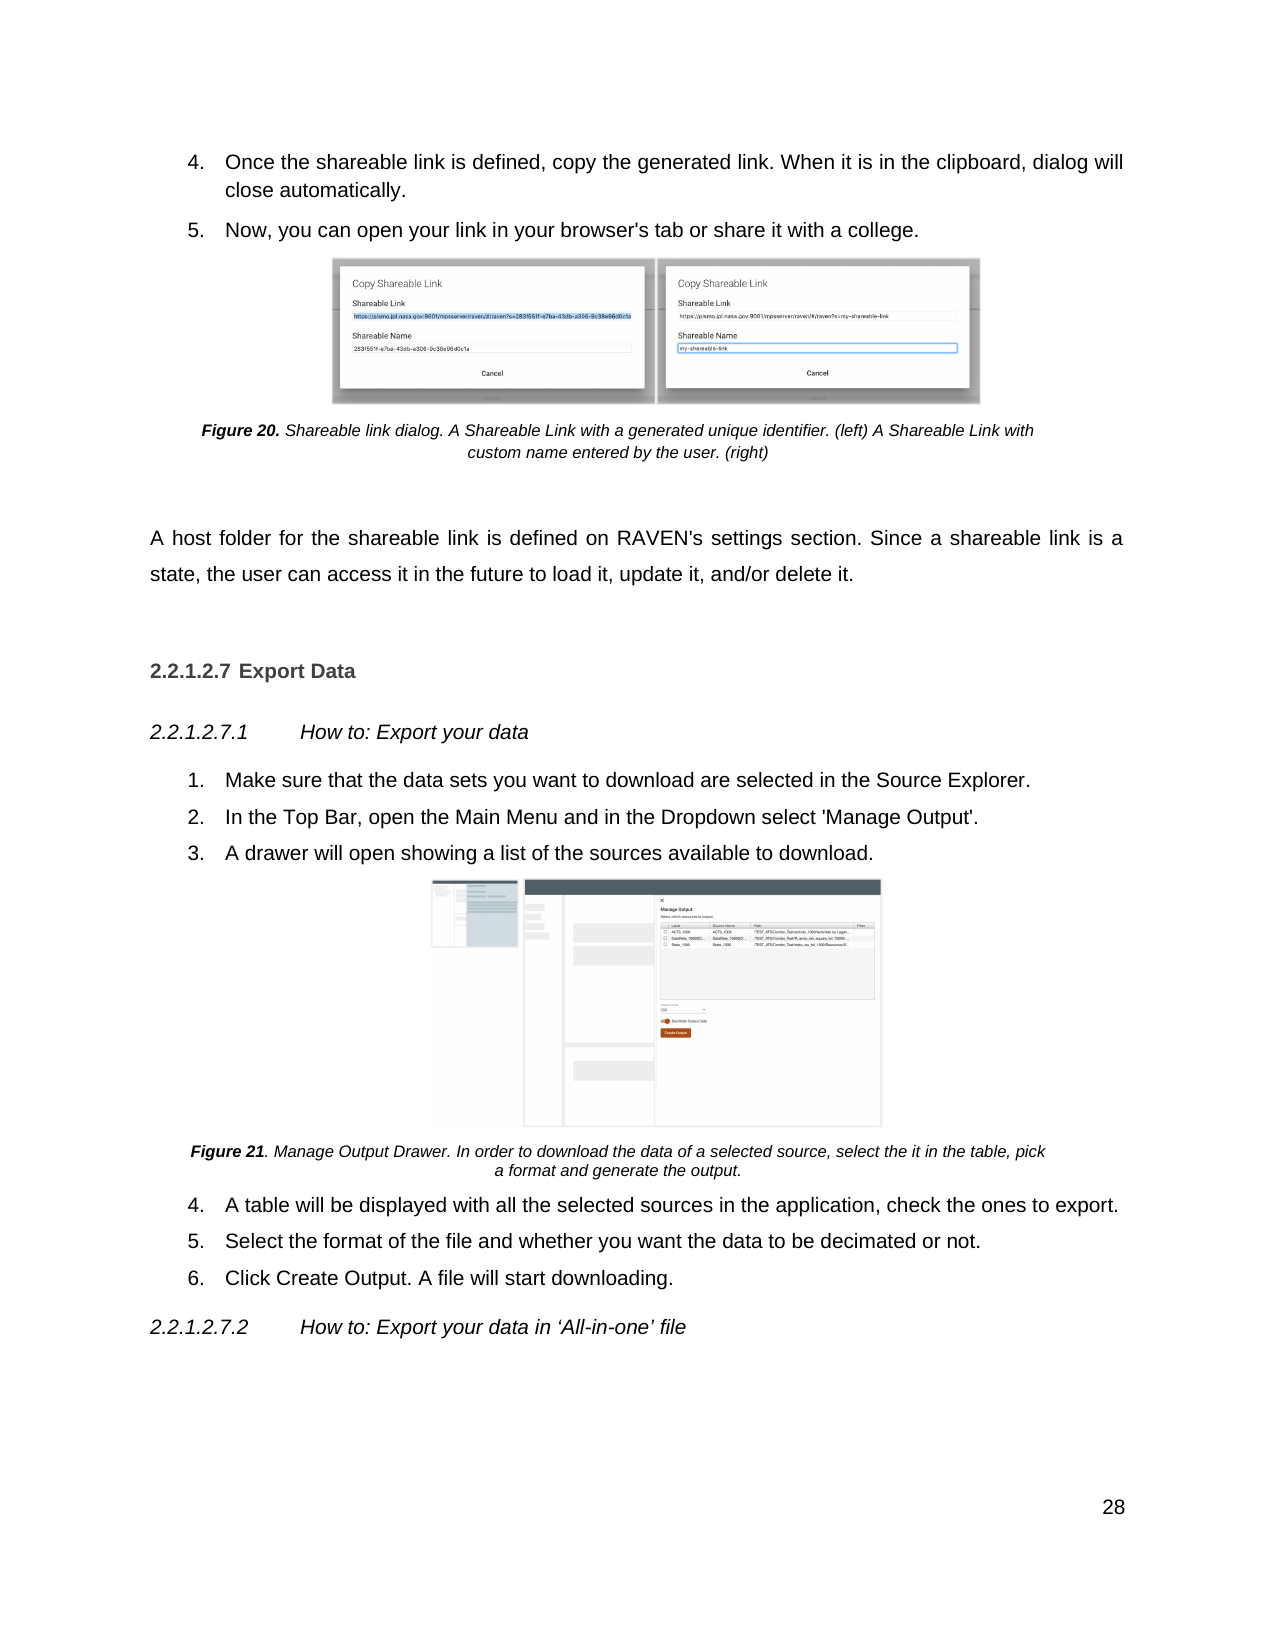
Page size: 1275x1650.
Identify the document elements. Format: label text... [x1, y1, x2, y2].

subtitle How to: Export your data [150, 720, 1125, 744]
list A table will be displayed with all the selected sources in the application, check the ones to export. [187, 1193, 1125, 1217]
list Once the shareable link is defined, copy the generated link. When it is in the clipboard, dialog will close automatically. [187, 150, 1125, 201]
list Click Create Output. A file will start downloading. [187, 1266, 1125, 1290]
list Select the format of the file and whether you want the data to be decimated or not. [187, 1229, 1125, 1253]
list Make sure that the data sets you want to download are selected in the Source Explorer. [187, 768, 1125, 792]
list In the Top Bar, open the Main Menu and in the Dropdown select 'Manage Output'. [187, 804, 1125, 828]
picture [427, 877, 885, 1130]
picture [331, 257, 981, 405]
list Now, you can open your link in your browser's tab or share it with a college. [187, 217, 1125, 241]
subtitle Export Data [150, 659, 1125, 683]
text Figure 21. Manage Output Drawer. In order to download the data of a selected source, select the it in the table, pick a format and generate the output. [187, 1142, 1050, 1180]
text Figure 20. Shareable link dialog. A Shareable Link with a generated unique identifier. (left) A Shareable Link with custom name entered by the user. (right) [187, 421, 1050, 462]
list A drawer will open showing a list of the sources available to download. [187, 841, 1125, 865]
subtitle How to: Export your data in ‘All-in-one’ file [150, 1315, 1125, 1339]
text A host folder for the shareable link is defined on RAVEN's settings section. Since a shareable link is a state, the user can access it in the future to load it, update it, and/or delete it. [150, 526, 1125, 586]
